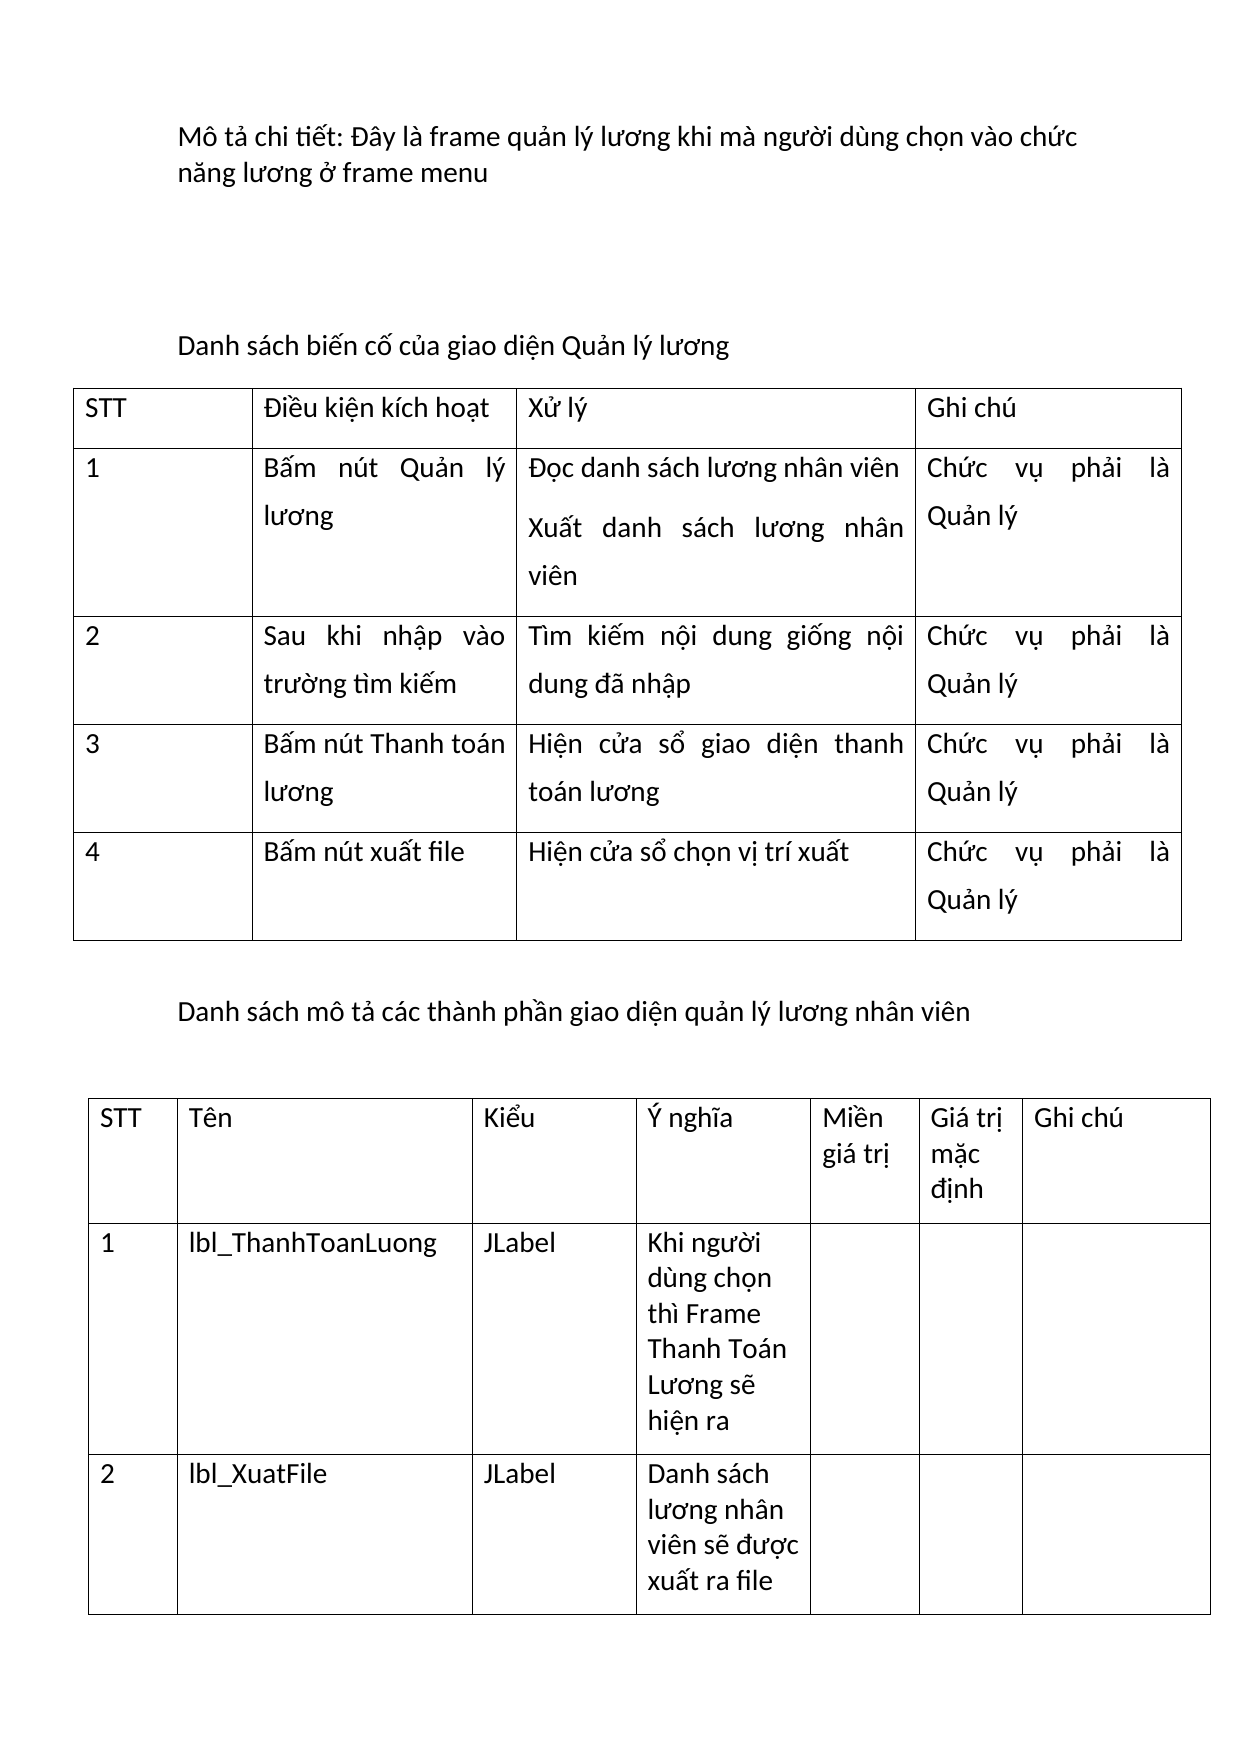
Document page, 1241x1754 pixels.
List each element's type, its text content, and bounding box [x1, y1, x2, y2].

table_cell Bấm nút xuất file [253, 833, 516, 940]
table_cell Chức vụ phải là Quản lý [916, 617, 1181, 724]
text Mô tả chi tiết: Đây là frame quản lý lương khi mà người dùng chọn vào chức năng lương ở frame menu [177, 118, 1122, 189]
table_header Ý nghĩa [637, 1099, 810, 1223]
table_cell Hiện cửa sổ giao diện thanh toán lương [517, 725, 915, 832]
table_cell Danh sách lương nhân viên sẽ được xuất ra file [637, 1455, 810, 1614]
table_cell lbl_XuatFile [178, 1455, 472, 1614]
table_cell Sau khi nhập vào trường tìm kiếm [253, 617, 516, 724]
table_cell JLabel [473, 1224, 636, 1454]
table_header Ghi chú [916, 389, 1181, 448]
table_header Giá trị mặc định [920, 1099, 1022, 1223]
table_header Tên [178, 1099, 472, 1223]
table_cell Tìm kiếm nội dung giống nội dung đã nhập [517, 617, 915, 724]
table_cell 2 [74, 617, 252, 724]
table_cell Bấm nút Quản lý lương [253, 449, 516, 616]
table_header STT [74, 389, 252, 448]
table_cell [1023, 1224, 1210, 1454]
table_cell [920, 1224, 1022, 1454]
text Danh sách mô tả các thành phần giao diện quản lý lương nhân viên [177, 993, 1122, 1029]
table_cell 2 [89, 1455, 177, 1614]
table_cell [920, 1455, 1022, 1614]
table_cell 1 [89, 1224, 177, 1454]
text Danh sách biến cố của giao diện Quản lý lương [177, 327, 1122, 363]
table_cell Chức vụ phải là Quản lý [916, 725, 1181, 832]
table_cell Chức vụ phải là Quản lý [916, 449, 1181, 616]
table_cell [811, 1224, 919, 1454]
table_header Ghi chú [1023, 1099, 1210, 1223]
table_cell JLabel [473, 1455, 636, 1614]
table_cell 3 [74, 725, 252, 832]
table_header Điều kiện kích hoạt [253, 389, 516, 448]
table_cell [1023, 1455, 1210, 1614]
table_cell Đọc danh sách lương nhân viên Xuất danh sách lương nhân viên [517, 449, 915, 616]
table_cell Hiện cửa sổ chọn vị trí xuất [517, 833, 915, 940]
table_cell 4 [74, 833, 252, 940]
table_cell Khi người dùng chọn thì Frame Thanh Toán Lương sẽ hiện ra [637, 1224, 810, 1454]
table_cell Chức vụ phải là Quản lý [916, 833, 1181, 940]
table_header Miền giá trị [811, 1099, 919, 1223]
table_header Kiểu [473, 1099, 636, 1223]
table_cell 1 [74, 449, 252, 616]
table_cell [811, 1455, 919, 1614]
table_header Xử lý [517, 389, 915, 448]
table_cell lbl_ThanhToanLuong [178, 1224, 472, 1454]
table_cell Bấm nút Thanh toán lương [253, 725, 516, 832]
table_header STT [89, 1099, 177, 1223]
